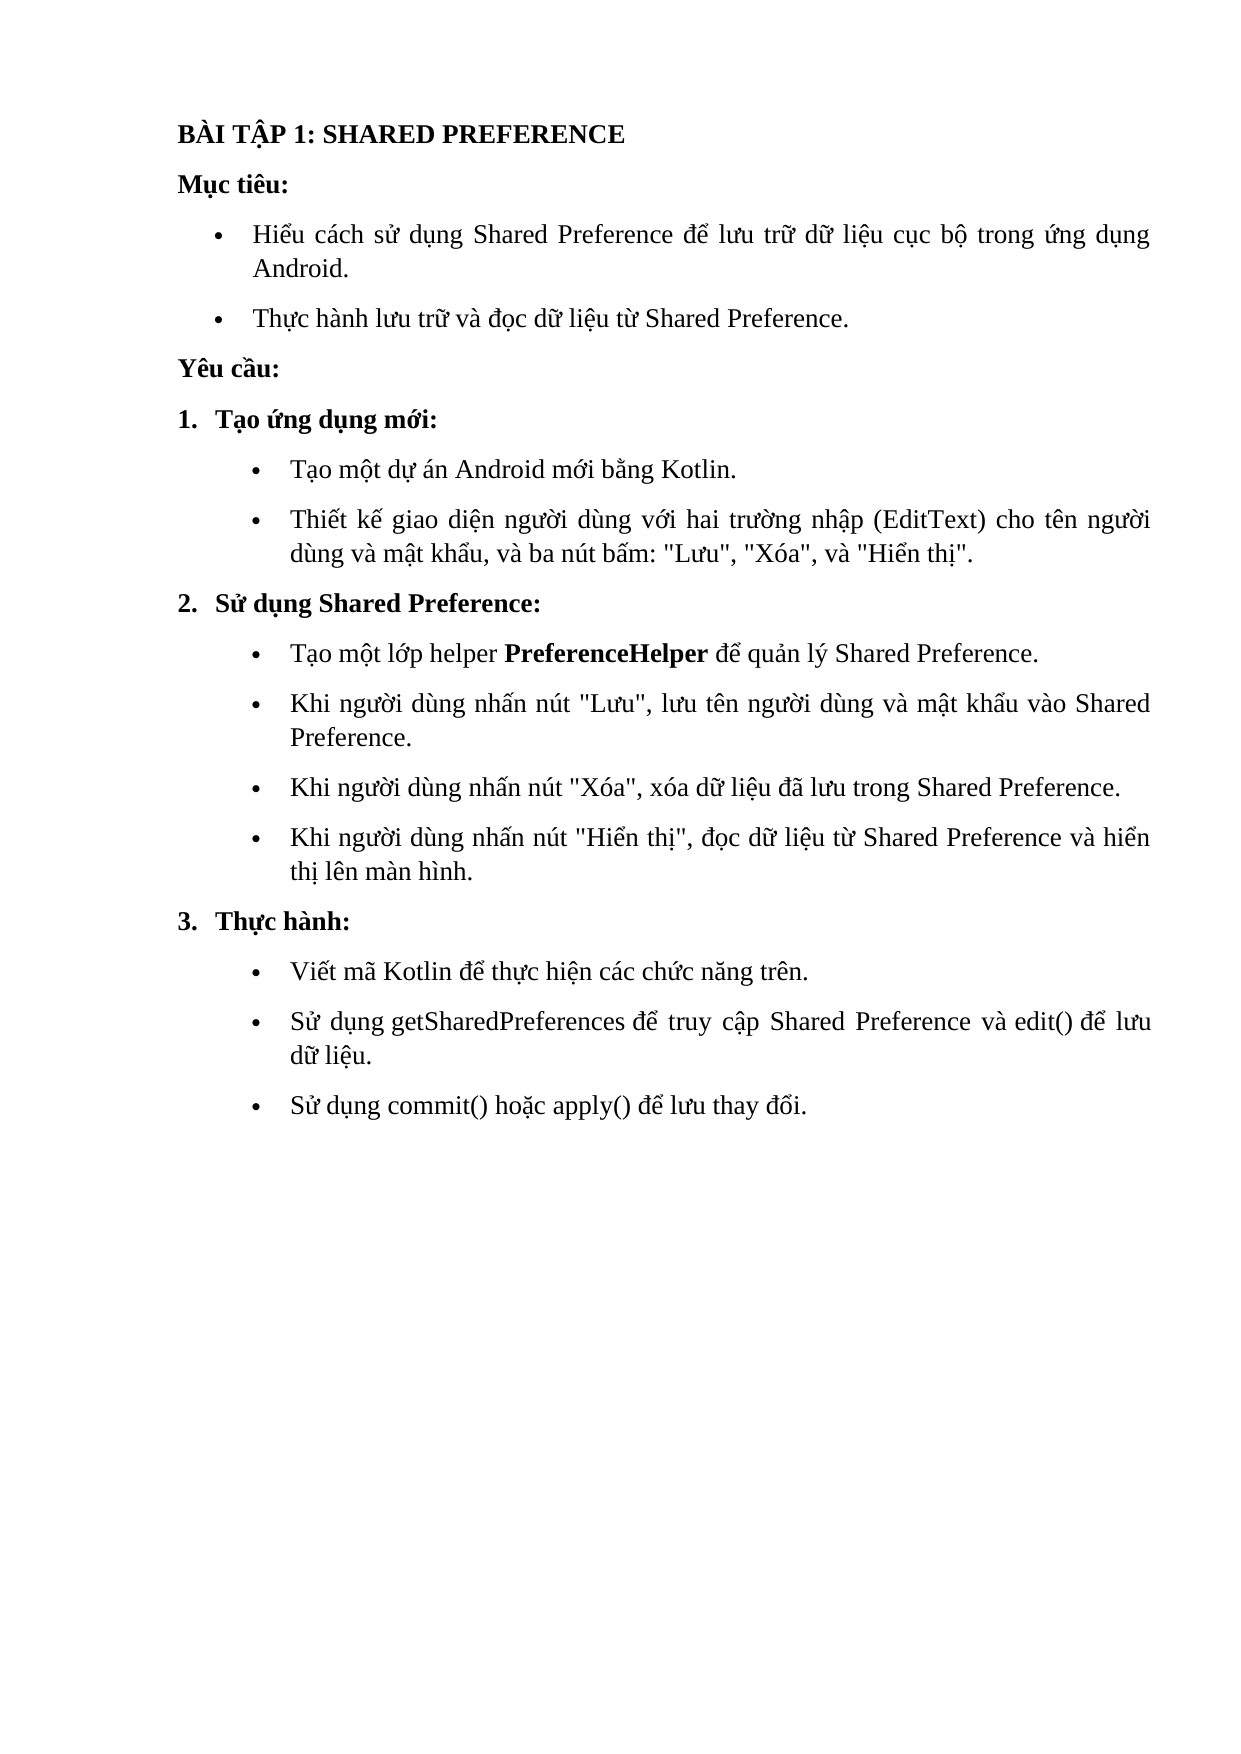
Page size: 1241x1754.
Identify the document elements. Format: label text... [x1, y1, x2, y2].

list Khi người dùng nhấn nút "Lưu", lưu tên người dùng và mật khẩu vào Shared Preference. [252, 687, 1152, 752]
list Sử dụng getSharedPreferences để truy cập Shared Preference và edit() để lưu dữ liệu. [252, 1005, 1152, 1070]
list Viết mã Kotlin để thực hiện các chức năng trên. [252, 955, 1152, 986]
text BÀI TẬP 1: SHARED PREFERENCE [177, 118, 1152, 149]
text Yêu cầu: [177, 352, 1152, 384]
list Thực hành: [177, 905, 1152, 936]
list Tạo một dự án Android mới bằng Kotlin. [252, 453, 1152, 484]
list Thiết kế giao diện người dùng với hai trường nhập (EditText) cho tên người dùng và mật khẩu, và ba nút bấm: "Lưu", "Xóa", và "Hiển thị". [252, 503, 1152, 568]
list Khi người dùng nhấn nút "Hiển thị", đọc dữ liệu từ Shared Preference và hiển thị lên màn hình. [252, 821, 1152, 886]
list Tạo ứng dụng mới: [177, 403, 1152, 434]
text Mục tiêu: [177, 168, 1152, 199]
list Sử dụng commit() hoặc apply() để lưu thay đổi. [252, 1089, 1152, 1120]
list Khi người dùng nhấn nút "Xóa", xóa dữ liệu đã lưu trong Shared Preference. [252, 771, 1152, 802]
list Sử dụng Shared Preference: [177, 587, 1152, 618]
list Tạo một lớp helper PreferenceHelper để quản lý Shared Preference. [252, 637, 1152, 668]
list Thực hành lưu trữ và đọc dữ liệu từ Shared Preference. [215, 302, 1152, 333]
list Hiểu cách sử dụng Shared Preference để lưu trữ dữ liệu cục bộ trong ứng dụng Android. [215, 218, 1152, 283]
